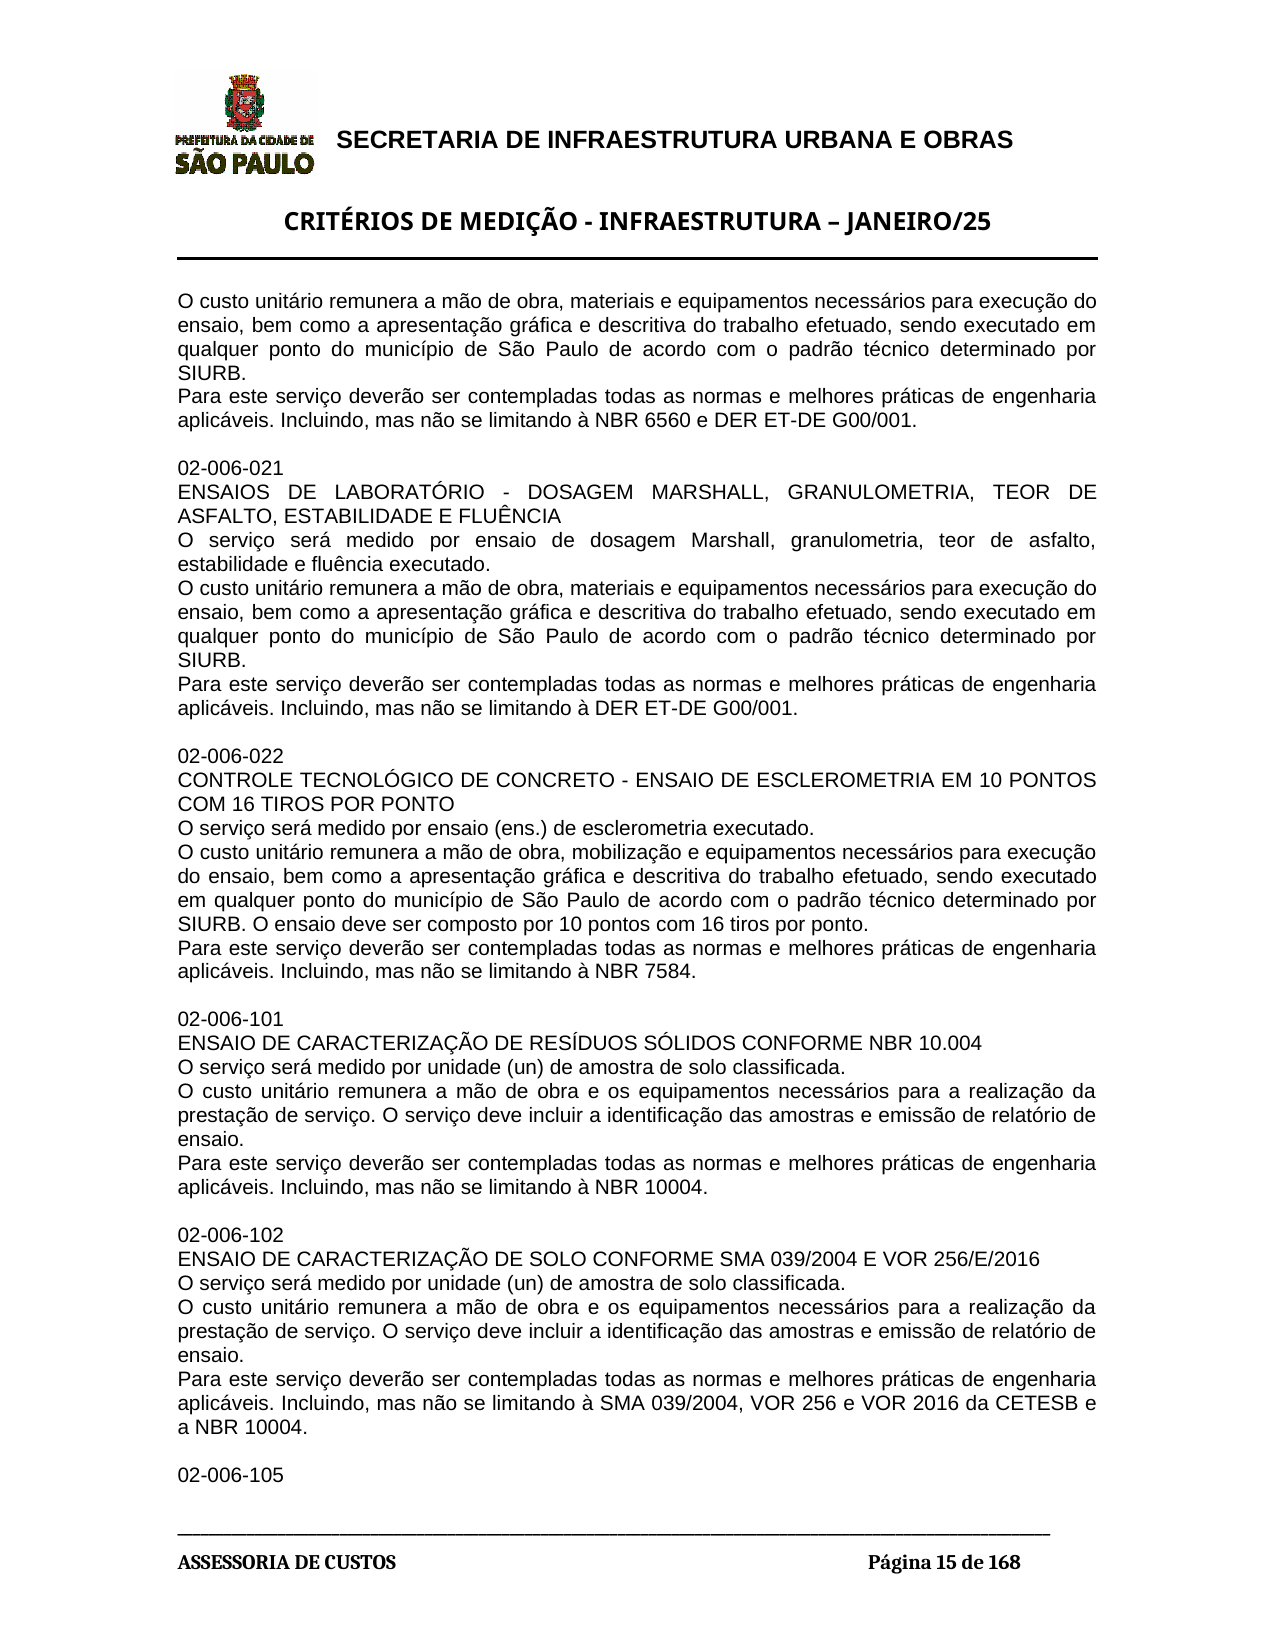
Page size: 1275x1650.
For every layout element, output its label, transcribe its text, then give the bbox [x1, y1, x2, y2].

text O serviço será medido por ensaio (ens.) de esclerometria executado. [177, 816, 1098, 839]
text ENSAIOS DE LABORATÓRIO - DOSAGEM MARSHALL, GRANULOMETRIA, TEOR DE ASFALTO, ESTABILIDADE E FLUÊNCIA [177, 480, 1098, 528]
text 02-006-022 [177, 744, 1098, 768]
text Para este serviço deverão ser contempladas todas as normas e melhores práticas de engenharia aplicáveis. Incluindo, mas não se limitando à SMA 039/2004, VOR 256 e VOR 2016 da CETESB e a NBR 10004. [177, 1367, 1098, 1438]
text 02-006-102 [177, 1223, 1098, 1247]
text O serviço será medido por ensaio de dosagem Marshall, granulometria, teor de asfalto, estabilidade e fluência executado. [177, 528, 1098, 576]
text Para este serviço deverão ser contempladas todas as normas e melhores práticas de engenharia aplicáveis. Incluindo, mas não se limitando à DER ET-DE G00/001. [177, 672, 1098, 720]
text O custo unitário remunera a mão de obra e os equipamentos necessários para a realização da prestação de serviço. O serviço deve incluir a identificação das amostras e emissão de relatório de ensaio. [177, 1295, 1098, 1367]
text 02-006-021 [177, 456, 1098, 480]
text 02-006-101 [177, 1007, 1098, 1031]
text O serviço será medido por unidade (un) de amostra de solo classificada. [177, 1271, 1098, 1295]
text Para este serviço deverão ser contempladas todas as normas e melhores práticas de engenharia aplicáveis. Incluindo, mas não se limitando à NBR 10004. [177, 1151, 1098, 1199]
text 02-006-105 [177, 1462, 1098, 1486]
picture [173, 70, 319, 187]
text CONTROLE TECNOLÓGICO DE CONCRETO - ENSAIO DE ESCLEROMETRIA EM 10 PONTOS COM 16 TIROS POR PONTO [177, 768, 1098, 816]
text ENSAIO DE CARACTERIZAÇÃO DE SOLO CONFORME SMA 039/2004 E VOR 256/E/2016 [177, 1247, 1098, 1271]
text Para este serviço deverão ser contempladas todas as normas e melhores práticas de engenharia aplicáveis. Incluindo, mas não se limitando à NBR 6560 e DER ET-DE G00/001. [177, 384, 1098, 432]
text O serviço será medido por unidade (un) de amostra de solo classificada. [177, 1055, 1098, 1079]
text ENSAIO DE CARACTERIZAÇÃO DE RESÍDUOS SÓLIDOS CONFORME NBR 10.004 [177, 1031, 1098, 1055]
text O custo unitário remunera a mão de obra, mobilização e equipamentos necessários para execução do ensaio, bem como a apresentação gráfica e descritiva do trabalho efetuado, sendo executado em qualquer ponto do município de São Paulo de acordo com o padrão técnico determinado por SIURB. O ensaio deve ser composto por 10 pontos com 16 tiros por ponto. [177, 839, 1098, 935]
text O custo unitário remunera a mão de obra e os equipamentos necessários para a realização da prestação de serviço. O serviço deve incluir a identificação das amostras e emissão de relatório de ensaio. [177, 1079, 1098, 1151]
text Para este serviço deverão ser contempladas todas as normas e melhores práticas de engenharia aplicáveis. Incluindo, mas não se limitando à NBR 7584. [177, 935, 1098, 983]
